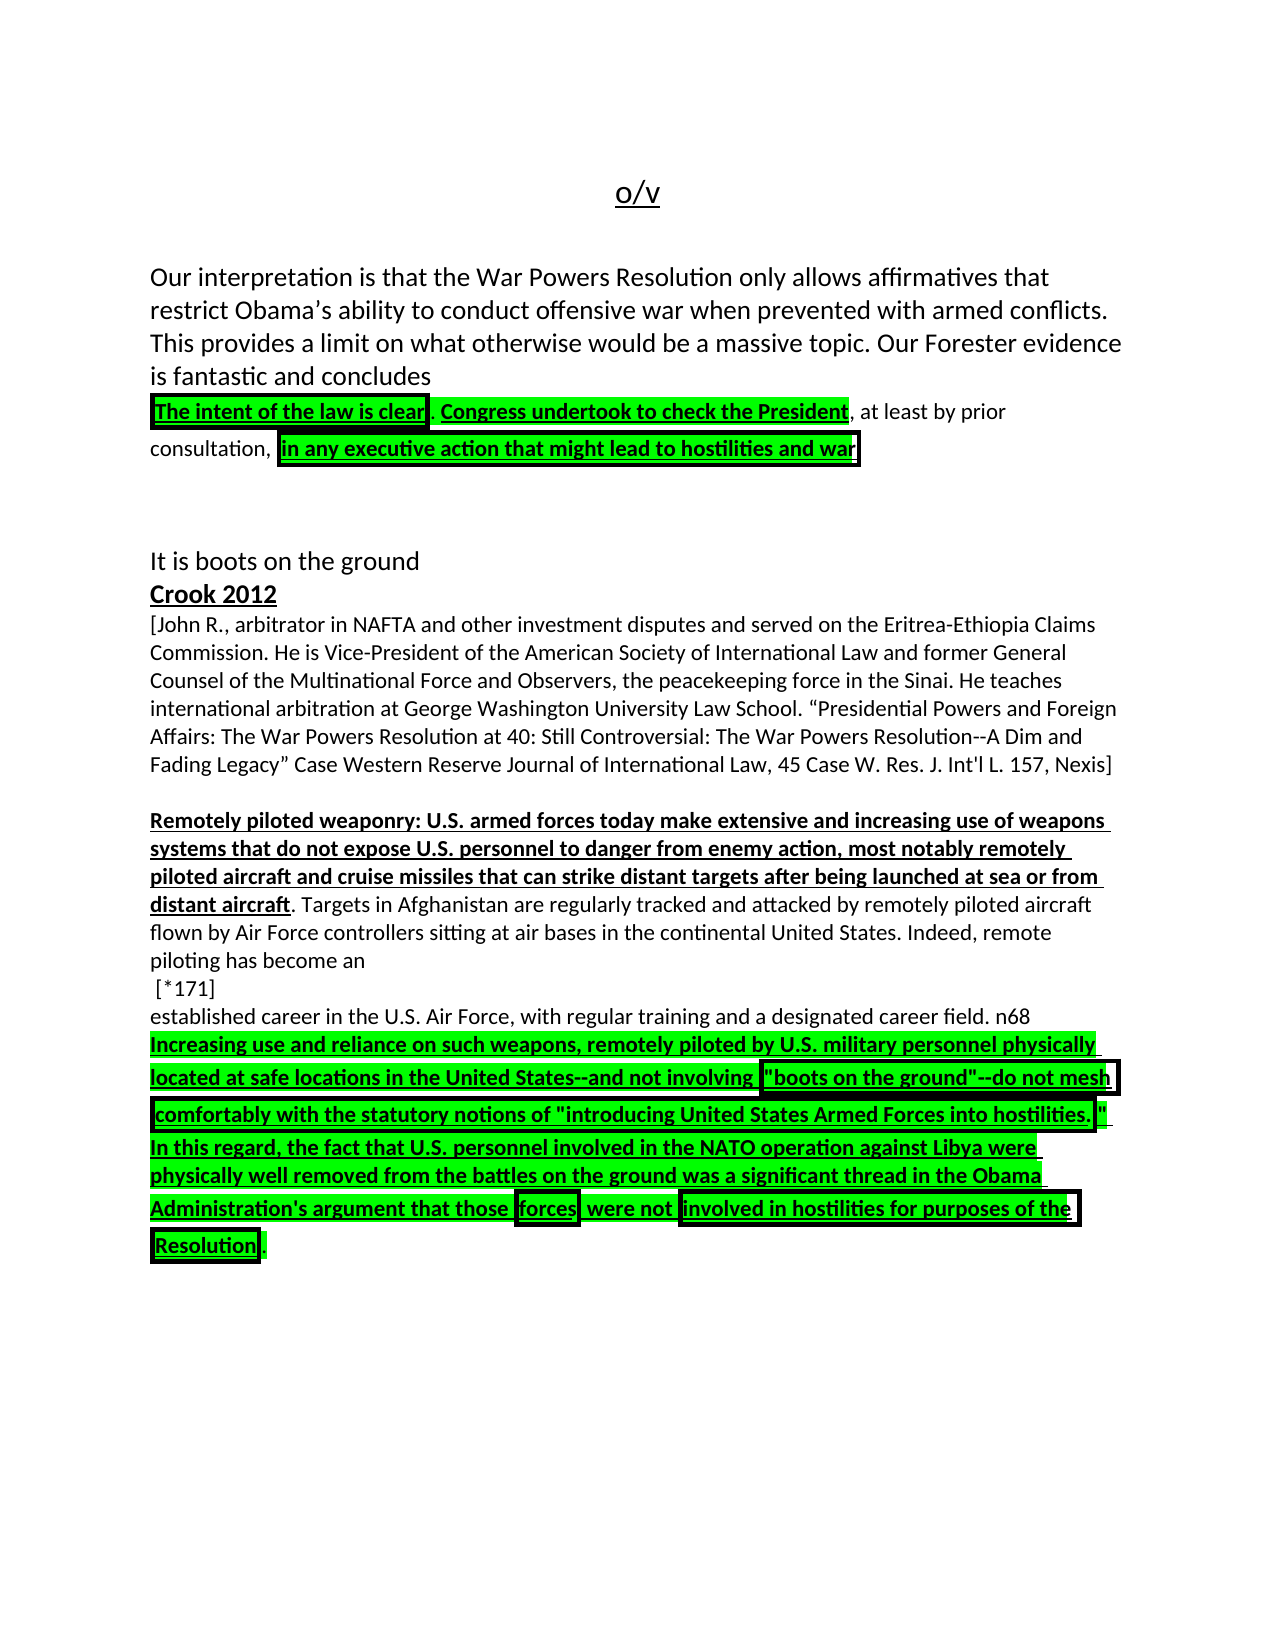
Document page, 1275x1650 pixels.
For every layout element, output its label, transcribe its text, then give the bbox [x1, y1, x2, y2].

text Crook 2012 [150, 577, 1125, 610]
text Increasing use and reliance on such weapons, remotely piloted by U.S. military personnel physically located at safe locations in the United States--and not involving "boots on the ground"--do not mesh comfortably with the statutory notions of "introducing United States Armed Forces into hostilities." In this regard, the fact that U.S. personnel involved in the NATO operation against Libya were physically well removed from the battles on the ground was a significant thread in the Obama Administration's argument that those forces were not involved in hostilities for purposes of the Resolution. [150, 1031, 1125, 1264]
subtitle It is boots on the ground [150, 544, 1125, 577]
text [John R., arbitrator in NAFTA and other investment disputes and served on the Eritrea-Ethiopia Claims Commission. He is Vice-President of the American Society of International Law and former General Counsel of the Multinational Force and Observers, the peacekeeping force in the Sinai. He teaches international arbitration at George Washington University Law School. “Presidential Powers and Foreign Affairs: The War Powers Resolution at 40: Still Controversial: The War Powers Resolution--A Dim and Fading Legacy” Case Western Reserve Journal of International Law, 45 Case W. Res. J. Int'l L. 157, Nexis] [150, 610, 1125, 778]
subtitle o/v [150, 171, 1125, 212]
text established career in the U.S. Air Force, with regular training and a designated career field. n68 [150, 1002, 1125, 1031]
text The intent of the law is clear. Congress undertook to check the President, at least by prior consultation, in any executive action that might lead to hostilities and war [430, 392, 1125, 467]
text [*171] [150, 974, 1125, 1002]
subtitle Our interpretation is that the War Powers Resolution only allows affirmatives that restrict Obama’s ability to conduct offensive war when prevented with armed conflicts. This provides a limit on what otherwise would be a massive topic. Our Forester evidence is fantastic and concludes [150, 260, 1125, 392]
text Remotely piloted weaponry: U.S. armed forces today make extensive and increasing use of weapons systems that do not expose U.S. personnel to danger from enemy action, most notably remotely piloted aircraft and cruise missiles that can strike distant targets after being launched at sea or from distant aircraft. Targets in Afghanistan are regularly tracked and attacked by remotely piloted aircraft flown by Air Force controllers sitting at air bases in the continental United States. Indeed, remote piloting has become an [150, 806, 1125, 974]
